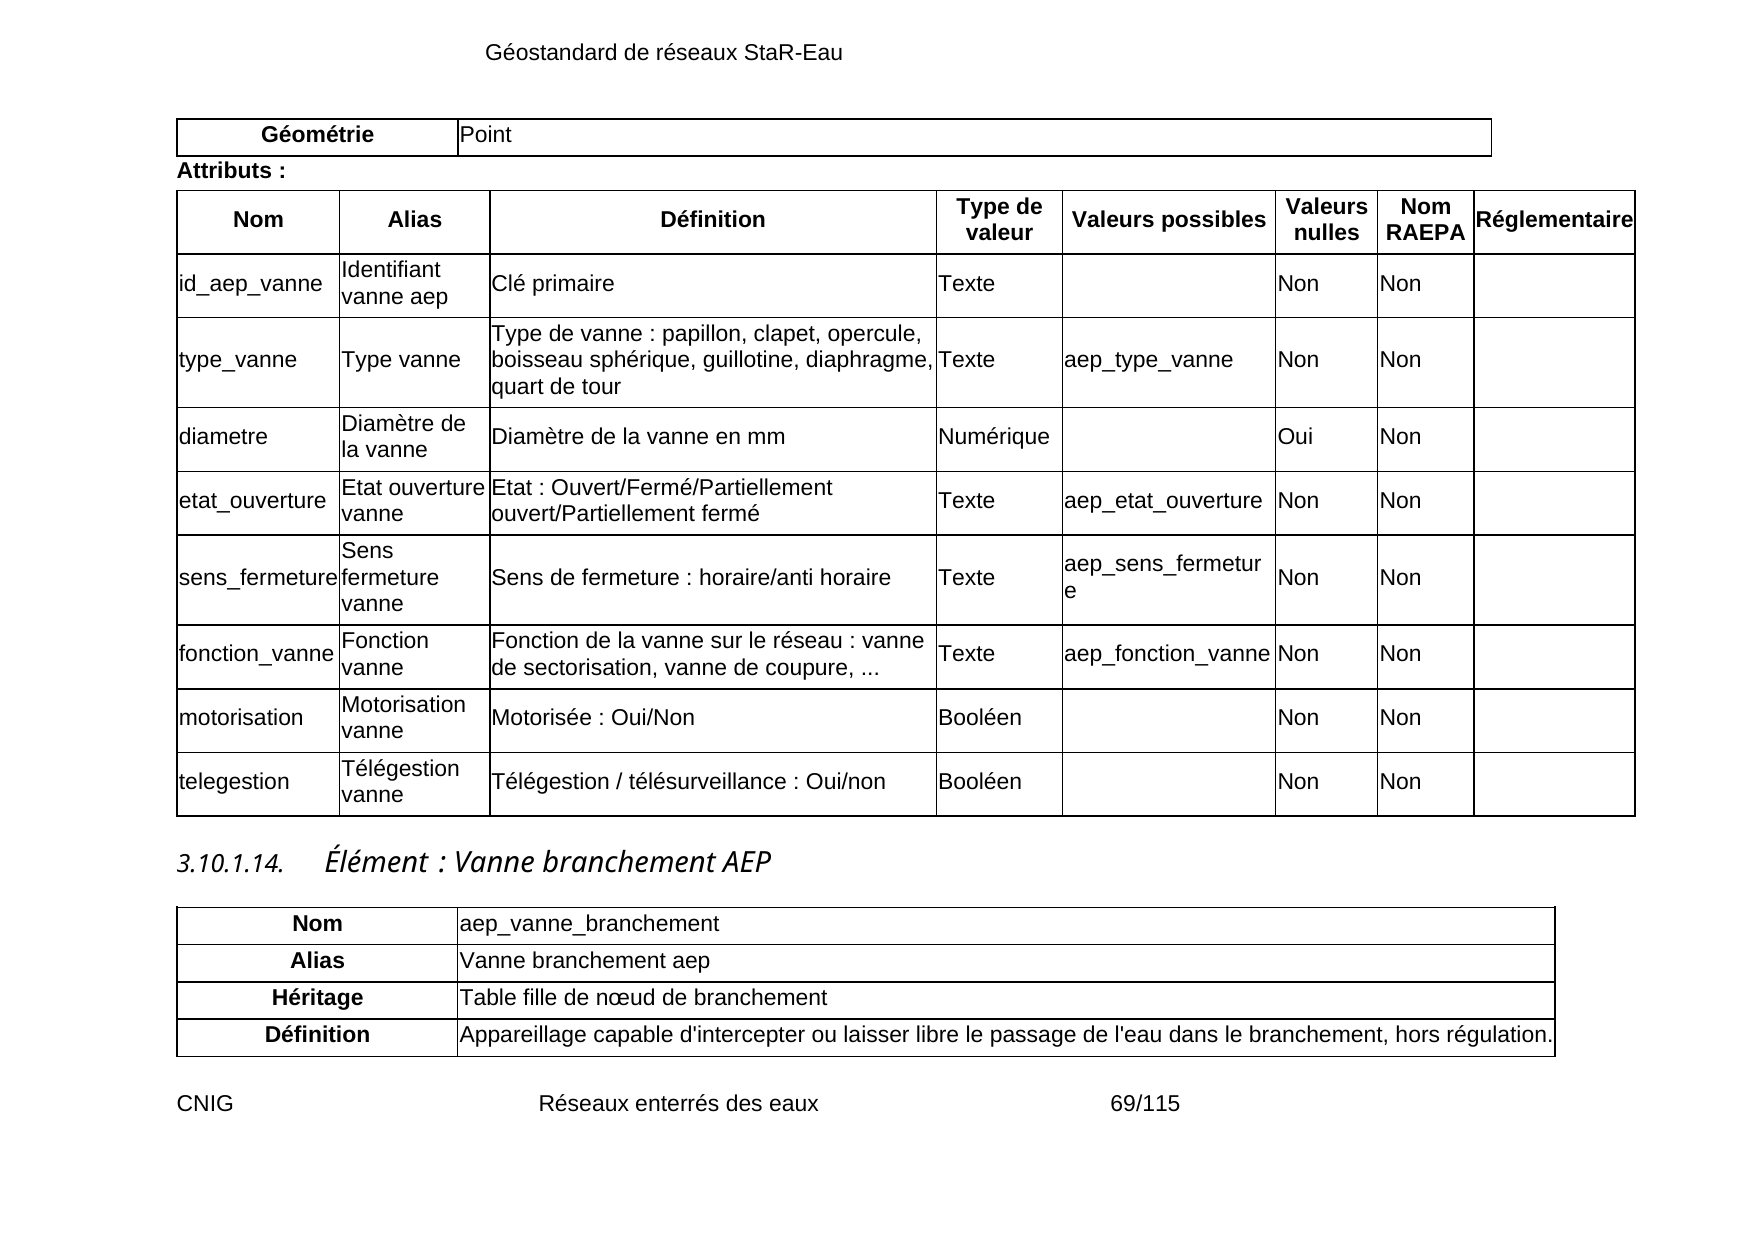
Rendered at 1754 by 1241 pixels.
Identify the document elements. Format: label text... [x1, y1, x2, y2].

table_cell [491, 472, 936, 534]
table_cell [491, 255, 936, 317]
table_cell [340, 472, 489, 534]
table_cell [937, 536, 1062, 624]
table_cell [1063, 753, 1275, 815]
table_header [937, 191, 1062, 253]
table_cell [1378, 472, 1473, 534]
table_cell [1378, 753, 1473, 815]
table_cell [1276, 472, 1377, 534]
subtitle Élément : Vanne branchement AEP [176, 842, 1636, 881]
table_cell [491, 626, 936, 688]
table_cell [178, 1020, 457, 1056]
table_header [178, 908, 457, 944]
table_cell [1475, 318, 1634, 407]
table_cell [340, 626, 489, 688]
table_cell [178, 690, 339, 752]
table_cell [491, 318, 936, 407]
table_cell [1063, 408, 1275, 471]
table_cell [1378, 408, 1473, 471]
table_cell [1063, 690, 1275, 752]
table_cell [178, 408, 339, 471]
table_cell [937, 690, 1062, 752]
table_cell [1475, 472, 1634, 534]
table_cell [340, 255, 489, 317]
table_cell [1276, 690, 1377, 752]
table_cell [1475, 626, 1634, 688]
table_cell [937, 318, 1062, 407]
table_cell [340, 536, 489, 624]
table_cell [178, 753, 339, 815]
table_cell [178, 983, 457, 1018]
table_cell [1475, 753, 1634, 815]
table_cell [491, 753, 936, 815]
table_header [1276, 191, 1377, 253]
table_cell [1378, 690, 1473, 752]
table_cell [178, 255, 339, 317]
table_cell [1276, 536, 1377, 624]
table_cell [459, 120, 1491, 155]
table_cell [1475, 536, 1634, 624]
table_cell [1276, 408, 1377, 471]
text Attributs : [176, 157, 1636, 183]
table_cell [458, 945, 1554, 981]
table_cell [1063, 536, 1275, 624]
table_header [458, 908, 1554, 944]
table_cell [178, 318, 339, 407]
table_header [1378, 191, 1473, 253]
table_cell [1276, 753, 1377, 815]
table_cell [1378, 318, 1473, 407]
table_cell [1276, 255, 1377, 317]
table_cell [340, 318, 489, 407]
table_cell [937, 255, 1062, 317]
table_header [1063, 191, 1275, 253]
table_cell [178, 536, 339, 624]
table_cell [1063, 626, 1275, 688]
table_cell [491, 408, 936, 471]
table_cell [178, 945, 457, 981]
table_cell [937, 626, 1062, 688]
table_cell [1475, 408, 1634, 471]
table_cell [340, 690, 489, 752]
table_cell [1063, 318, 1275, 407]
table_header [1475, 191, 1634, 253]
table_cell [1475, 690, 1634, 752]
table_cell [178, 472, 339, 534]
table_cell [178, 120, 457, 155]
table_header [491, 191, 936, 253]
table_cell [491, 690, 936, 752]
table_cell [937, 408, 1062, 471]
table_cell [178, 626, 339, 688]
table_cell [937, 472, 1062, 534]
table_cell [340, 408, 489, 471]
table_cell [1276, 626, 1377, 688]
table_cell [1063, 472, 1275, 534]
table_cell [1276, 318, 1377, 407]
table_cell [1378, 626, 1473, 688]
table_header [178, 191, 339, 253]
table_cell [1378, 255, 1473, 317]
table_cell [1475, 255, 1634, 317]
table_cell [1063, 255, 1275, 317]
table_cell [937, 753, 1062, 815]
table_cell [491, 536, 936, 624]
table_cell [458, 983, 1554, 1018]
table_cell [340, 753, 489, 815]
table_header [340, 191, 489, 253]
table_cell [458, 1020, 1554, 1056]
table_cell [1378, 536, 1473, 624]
